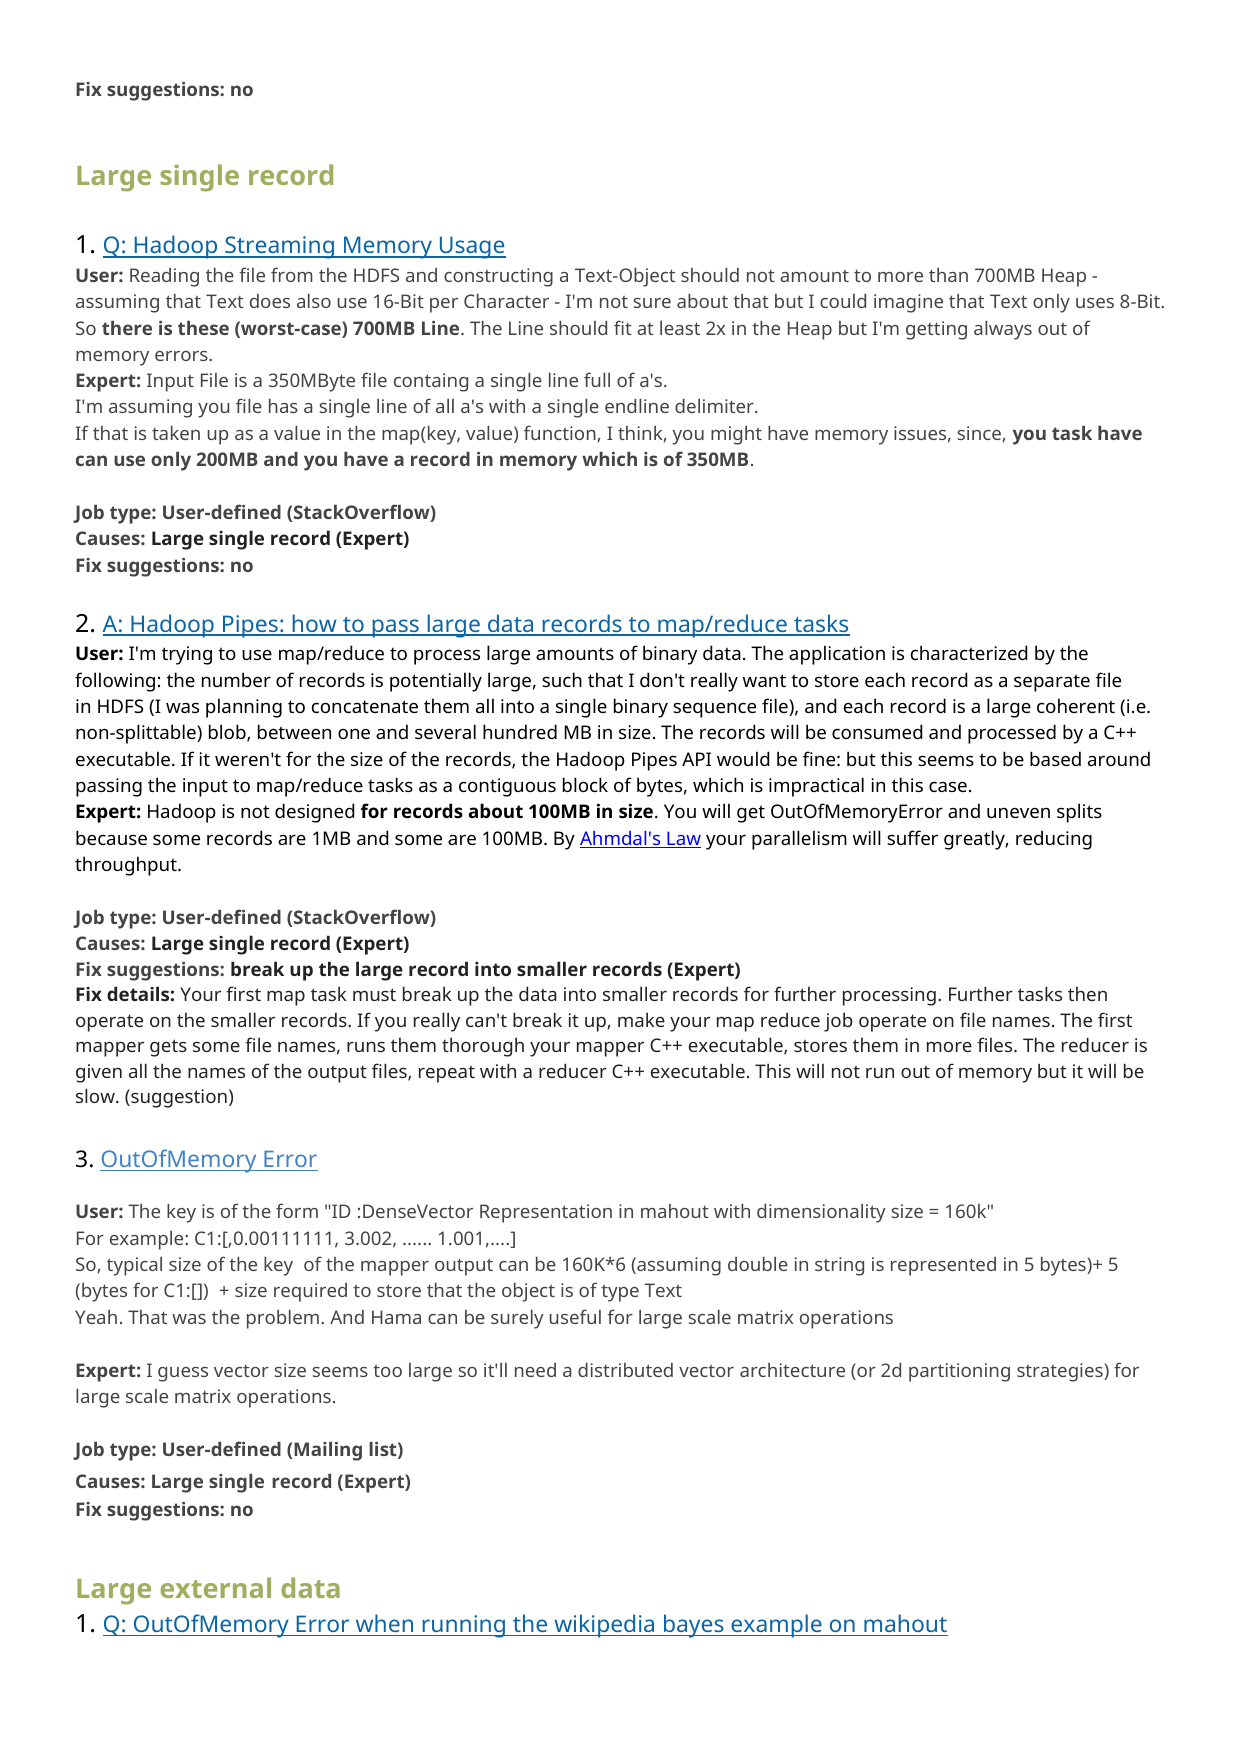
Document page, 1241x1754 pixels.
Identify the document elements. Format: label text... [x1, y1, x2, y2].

text 1. Q: OutOfMemory Error when running the wikipedia bayes example on mahout [75, 1606, 1165, 1640]
text User: I'm trying to use map/reduce to process large amounts of binary data. The application is characterized by the following: the number of records is potentially large, such that I don't really want to store each record as a separate file in HDFS (I was planning to concatenate them all into a single binary sequence file), and each record is a large coherent (i.e. non-splittable) blob, between one and several hundred MB in size. The records will be consumed and processed by a C++ executable. If it weren't for the size of the records, the Hadoop Pipes API would be fine: but this seems to be based around passing the input to map/reduce tasks as a contiguous block of bytes, which is impractical in this case. [75, 640, 1165, 798]
text User: Reading the file from the HDFS and constructing a Text-Object should not amount to more than 700MB Heap - assuming that Text does also use 16-Bit per Character - I'm not sure about that but I could imagine that Text only uses 8-Bit. [75, 261, 1165, 314]
text Expert: I guess vector size seems too large so it'll need a distributed vector architecture (or 2d partitioning strategies) for large scale matrix operations. [75, 1356, 1165, 1409]
text If that is taken up as a value in the map(key, value) function, I think, you might have memory issues, since, you task have can use only 200MB and you have a record in memory which is of 350MB. [75, 419, 1165, 472]
text I'm assuming you file has a single line of all a's with a single endline delimiter. [75, 393, 1165, 419]
subtitle Large external data [75, 1569, 1165, 1606]
text Causes: Large single record (Expert) [75, 525, 1165, 551]
text 2. A: Hadoop Pipes: how to pass large data records to map/reduce tasks [75, 606, 1165, 640]
text Expert: Hadoop is not designed for records about 100MB in size. You will get OutOfMemoryError and uneven splits because some records are 1MB and some are 100MB. By Ahmdal's Law your parallelism will suffer greatly, reducing throughput. [75, 798, 1165, 877]
text Fix suggestions: no [75, 1496, 1165, 1522]
text User: The key is of the form "ID :DenseVector Representation in mahout with dimensionality size = 160k" For example: C1:[,0.00111111, 3.002, ...... 1.001,....] So, typical size of the key of the mapper output can be 160K*6 (assuming double in string is represented in 5 bytes)+ 5 (bytes for C1:[]) + size required to store that the object is of type Text [75, 1198, 1165, 1303]
text Fix suggestions: no [75, 75, 1165, 101]
text Job type: User-defined (StackOverflow) [75, 498, 1165, 525]
text 3. OutOfMemory Error [75, 1135, 1165, 1174]
text Causes: Large single record (Expert) [75, 1461, 1165, 1496]
subtitle Large single record [75, 156, 1165, 193]
text Fix suggestions: break up the large record into smaller records (Expert) [75, 956, 1165, 981]
text So there is these (worst-case) 700MB Line. The Line should fit at least 2x in the Heap but I'm getting always out of memory errors. [75, 314, 1165, 367]
text Fix details: Your first map task must break up the data into smaller records for further processing. Further tasks then operate on the smaller records. If you really can't break it up, make your map reduce job operate on file names. The first mapper gets some file names, runs them thorough your mapper C++ executable, stores them in more files. The reducer is given all the names of the output files, repeat with a reducer C++ executable. This will not run out of memory but it will be slow. (suggestion) [75, 981, 1165, 1109]
text 1. Q: Hadoop Streaming Memory Usage [75, 227, 1165, 261]
text Job type: User-defined (StackOverflow) [75, 903, 1165, 929]
text Job type: User-defined (Mailing list) [75, 1435, 1165, 1461]
text Yeah. That was the problem. And Hama can be surely useful for large scale matrix operations [75, 1303, 1165, 1330]
text Causes: Large single record (Expert) [75, 929, 1165, 956]
text Expert: Input File is a 350MByte file containg a single line full of a's. [75, 367, 1165, 393]
text Fix suggestions: no [75, 551, 1165, 577]
